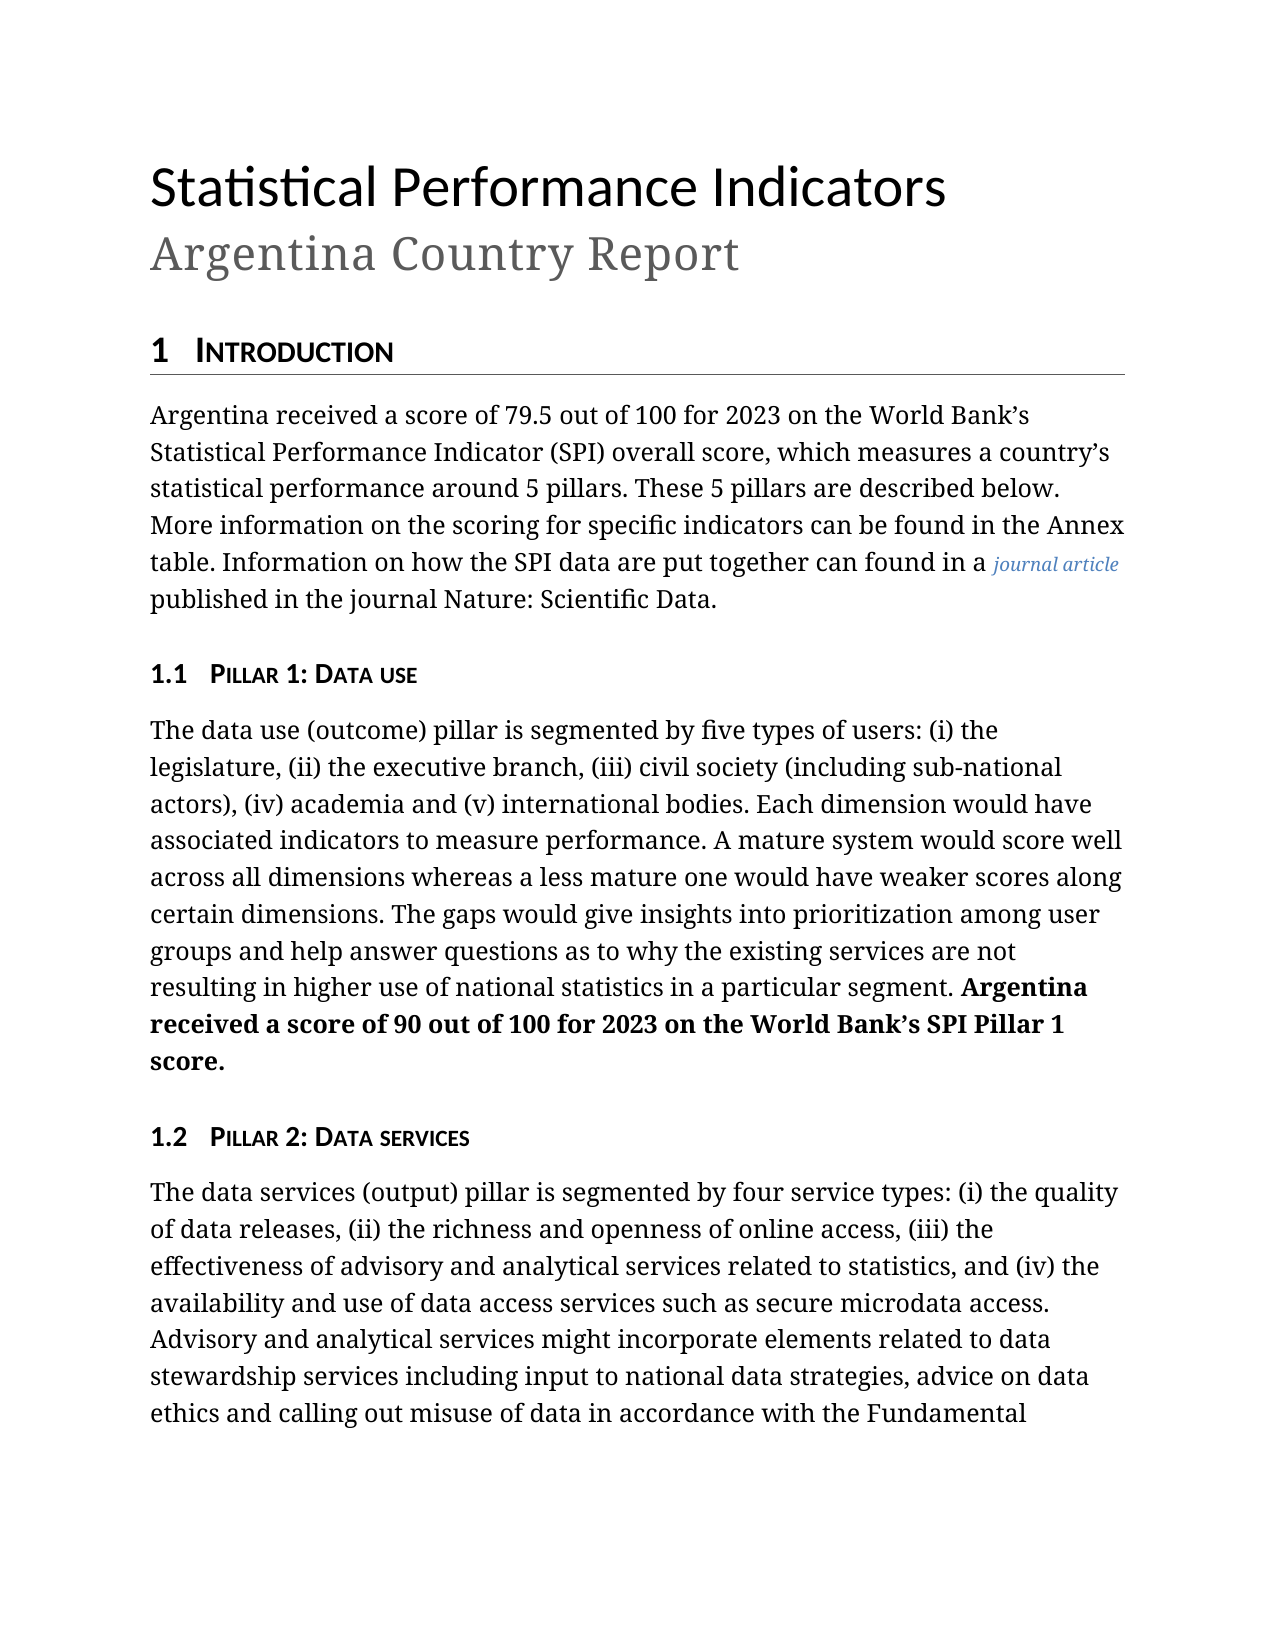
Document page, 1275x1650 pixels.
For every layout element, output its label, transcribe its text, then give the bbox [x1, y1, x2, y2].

text Argentina received a score of 79.5 out of 100 for 2023 on the World Bank’s Statistical Performance Indicator (SPI) overall score, which measures a country’s statistical performance around 5 pillars. These 5 pillars are described below. More information on the scoring for specific indicators can be found in the Annex table. Information on how the SPI data are put together can found in a journal article published in the journal Nature: Scientific Data. [150, 397, 1125, 615]
title Statistical Performance Indicators [150, 150, 1125, 221]
subtitle Pillar 2: Data services [150, 1118, 1125, 1153]
subtitle Argentina Country Report [150, 221, 1125, 284]
subtitle Introduction [150, 326, 1125, 374]
subtitle Pillar 1: Data use [150, 656, 1125, 691]
text The data use (outcome) pillar is segmented by five types of users: (i) the legislature, (ii) the executive branch, (iii) civil society (including sub-national actors), (iv) academia and (v) international bodies. Each dimension would have associated indicators to measure performance. A mature system would score well across all dimensions whereas a less mature one would have weaker scores along certain dimensions. The gaps would give insights into prioritization among user groups and help answer questions as to why the existing services are not resulting in higher use of national statistics in a particular segment. Argentina received a score of 90 out of 100 for 2023 on the World Bank’s SPI Pillar 1 score. [150, 713, 1125, 1078]
